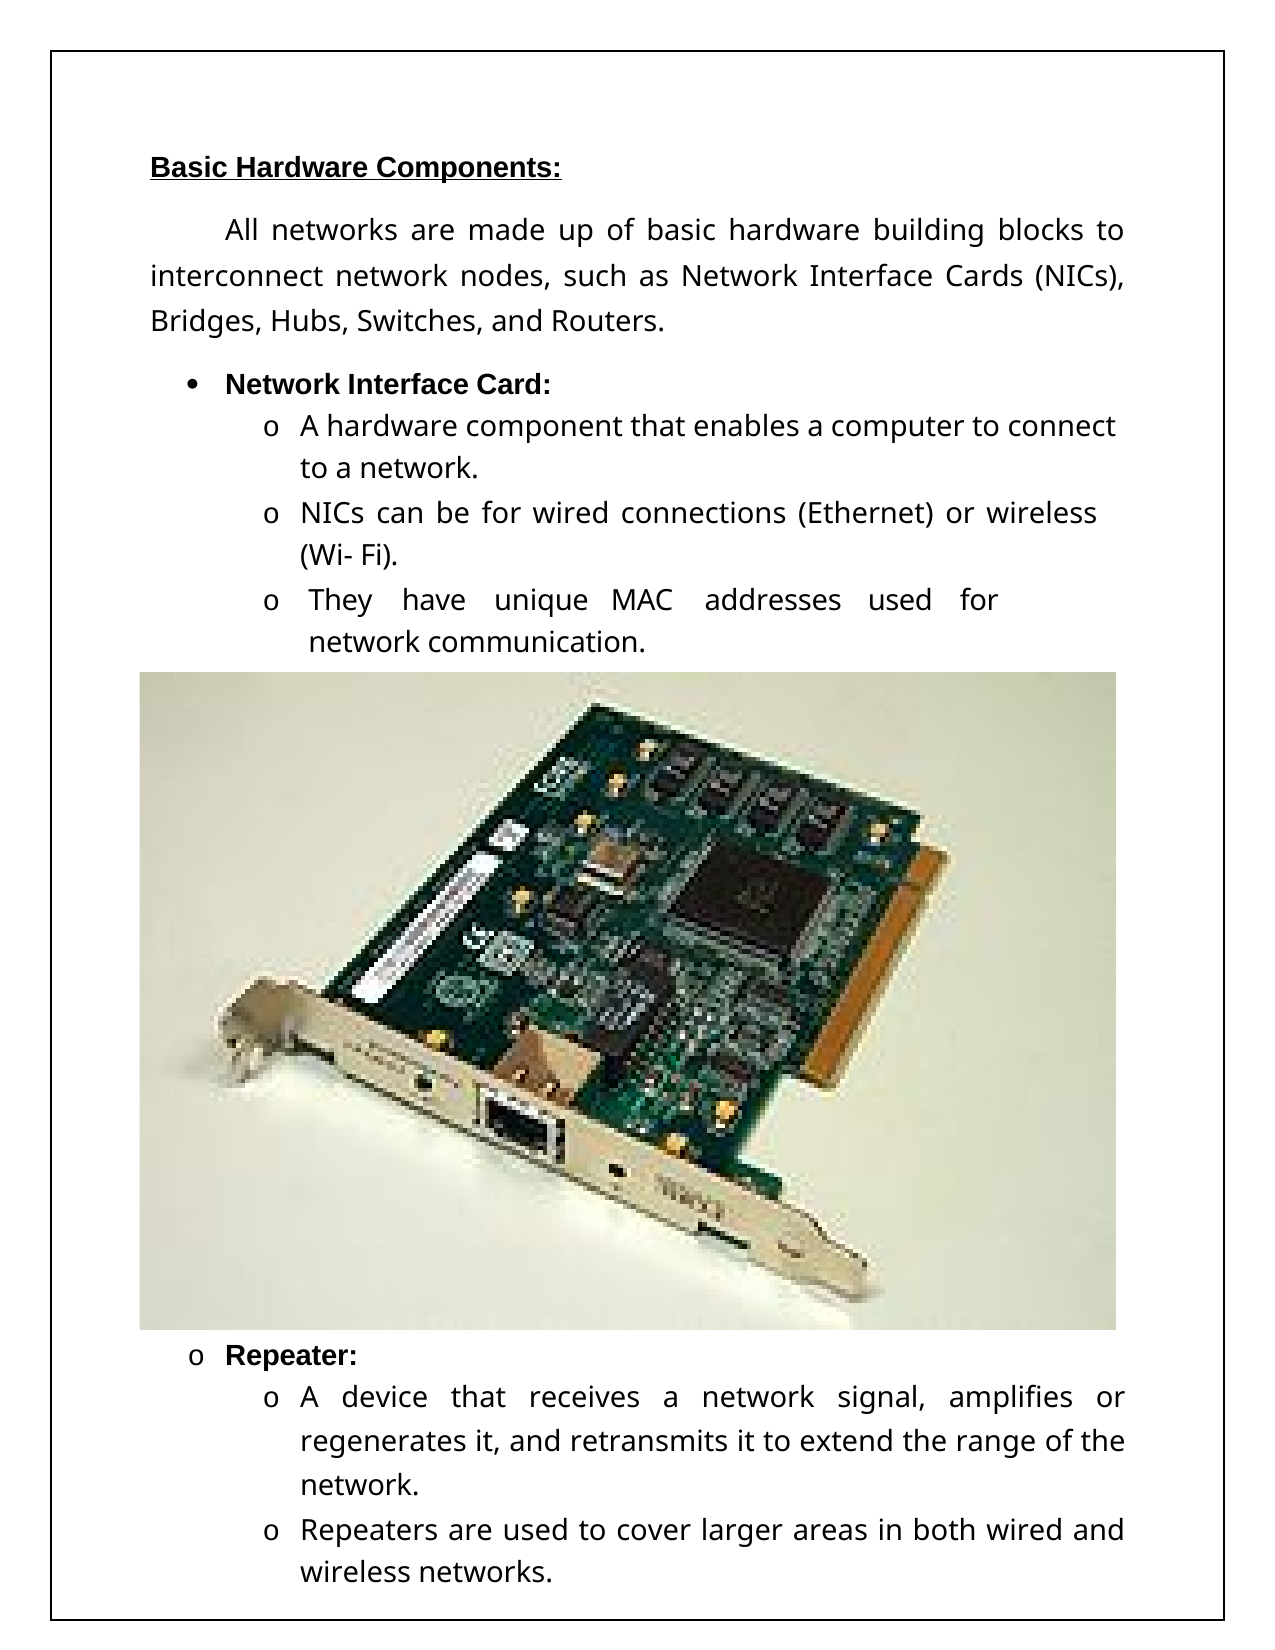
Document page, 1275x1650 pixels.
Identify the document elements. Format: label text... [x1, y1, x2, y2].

subtitle Network Interface Card: [187, 367, 1148, 401]
list A device that receives a network signal, amplifies or regenerates it, and retransmits it to extend the range of the network. [262, 1376, 1126, 1503]
list Repeaters are used to cover larger areas in both wired and wireless networks. [262, 1509, 1125, 1591]
list A hardware component that enables a computer to connect to a network. [262, 405, 1125, 487]
list They have unique MAC addresses used for network communication. [262, 579, 1125, 661]
list NICs can be for wired connections (Ethernet) or wireless (Wi- Fi). [262, 492, 1126, 574]
subtitle Repeater: [187, 1338, 1148, 1374]
picture [139, 672, 1116, 1330]
text All networks are made up of basic hardware building blocks to interconnect network nodes, such as Network Interface Cards (NICs), Bridges, Hubs, Switches, and Routers. [150, 209, 1125, 340]
subtitle Basic Hardware Components: [150, 150, 1148, 183]
